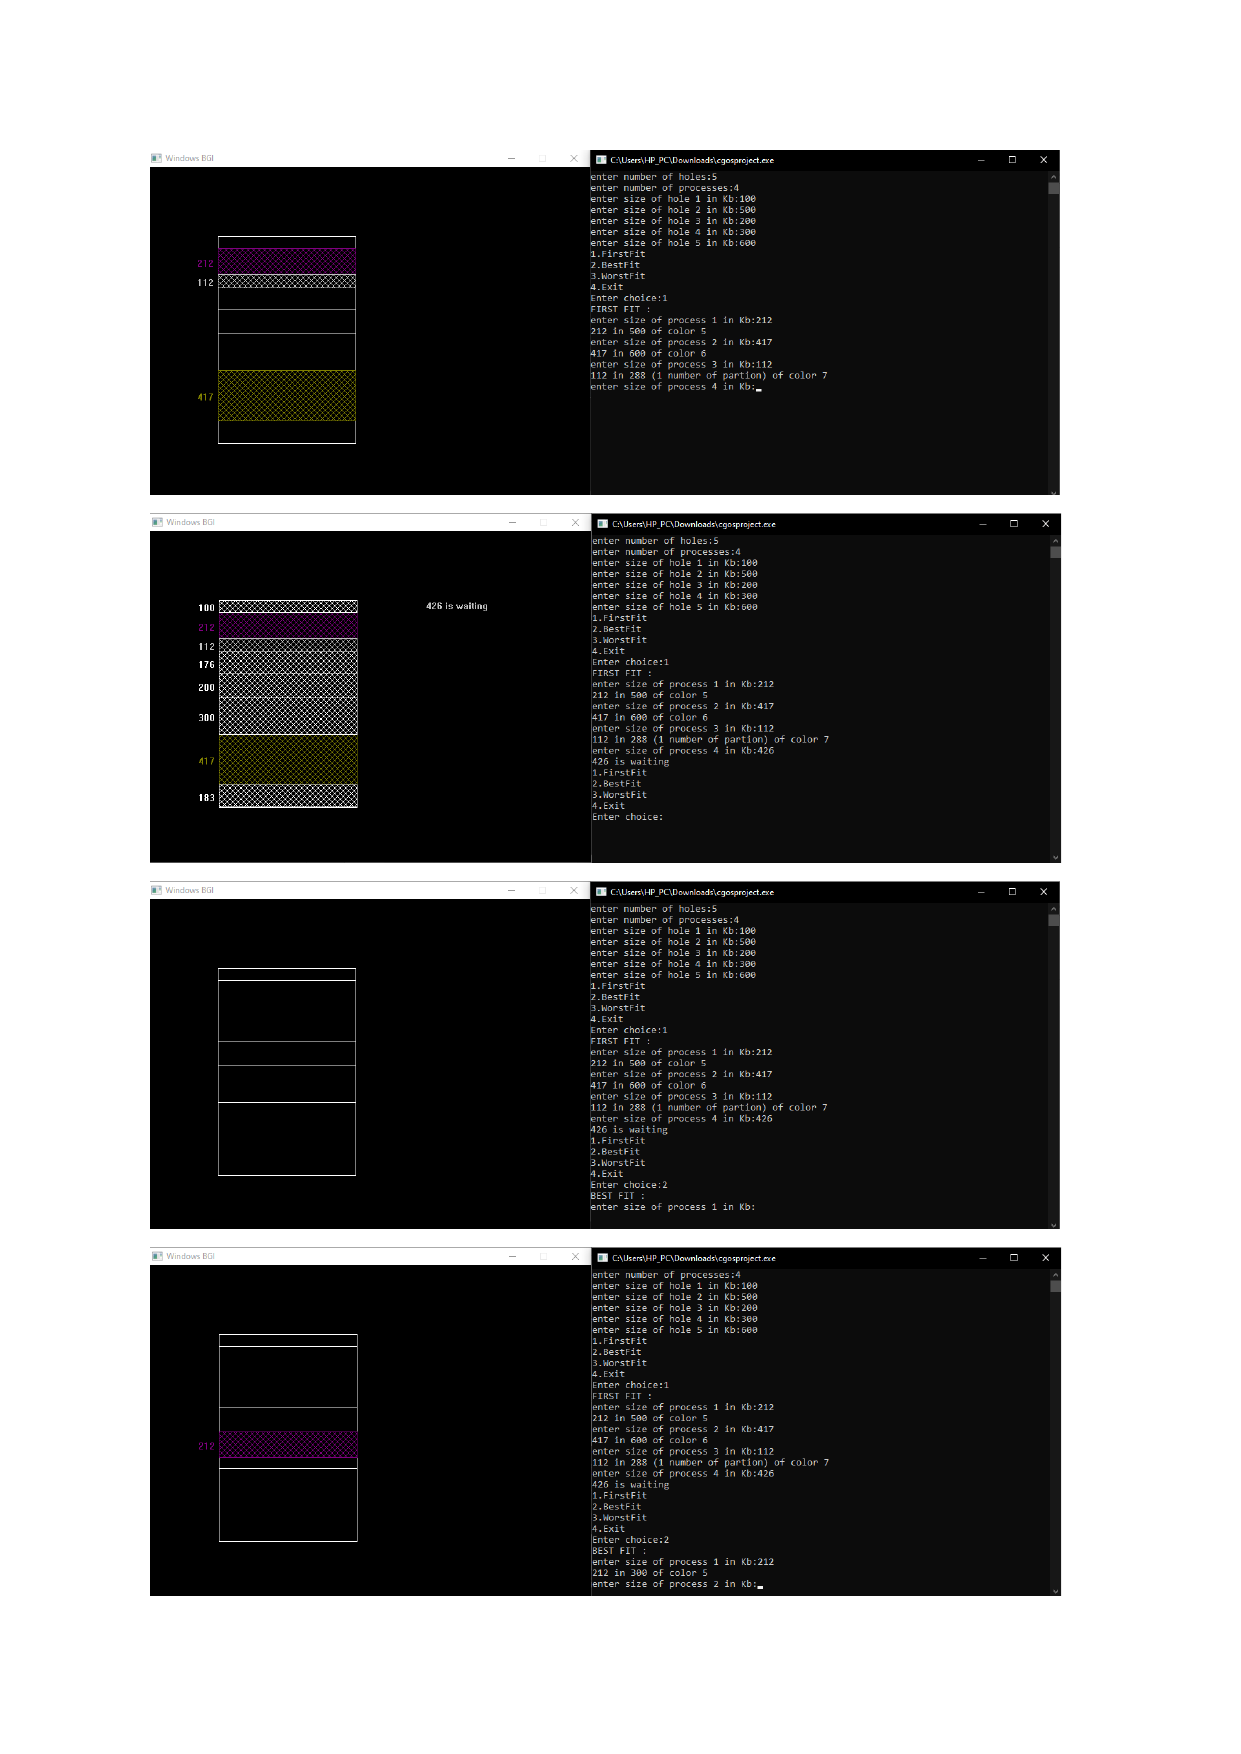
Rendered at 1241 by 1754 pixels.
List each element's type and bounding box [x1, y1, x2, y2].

picture [150, 513, 1062, 863]
picture [150, 150, 1060, 495]
picture [150, 881, 1060, 1229]
picture [150, 1247, 1062, 1596]
